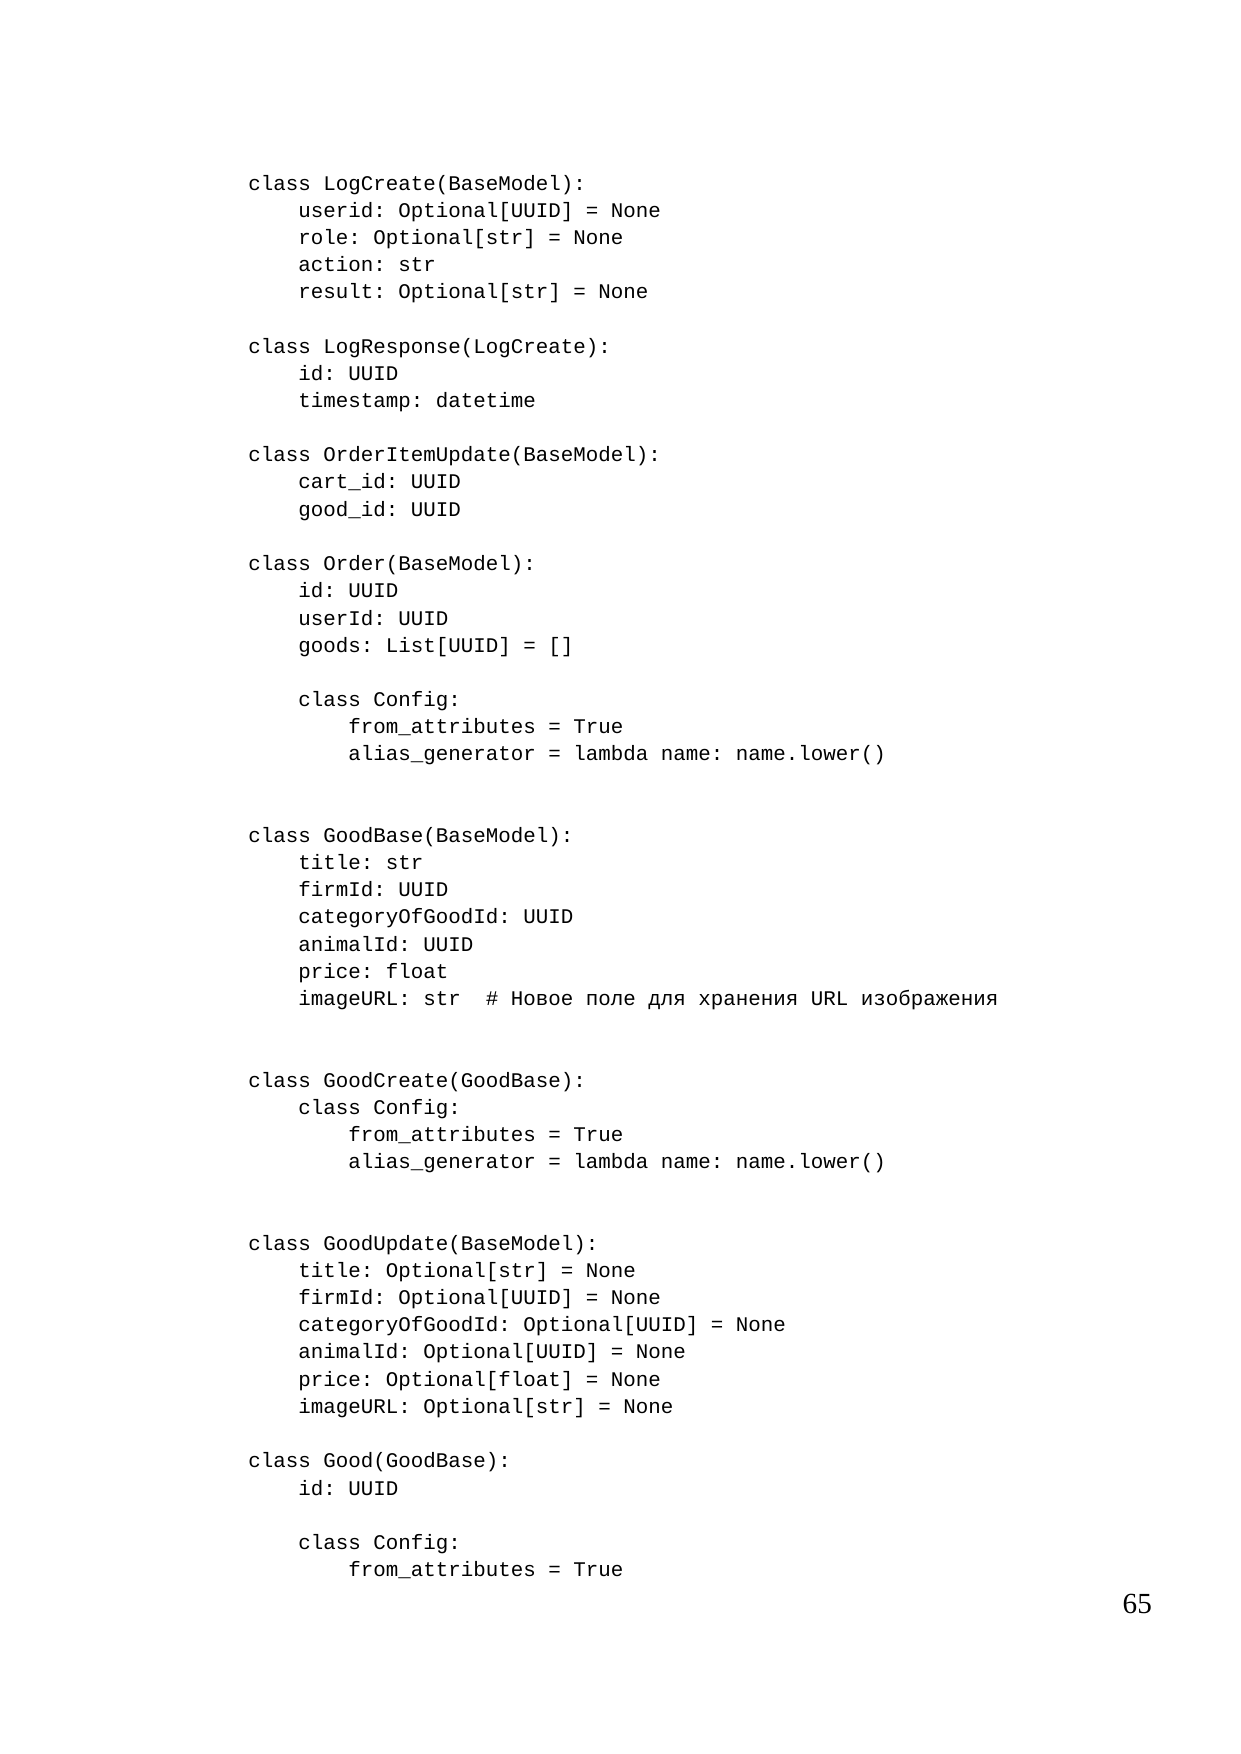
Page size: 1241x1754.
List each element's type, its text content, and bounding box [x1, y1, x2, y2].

text userid: Optional[UUID] = None [177, 200, 1152, 223]
text price: float [177, 961, 1152, 984]
text role: Optional[str] = None [177, 227, 1152, 251]
text goods: List[UUID] = [] [177, 635, 1152, 658]
text title: str [177, 852, 1152, 876]
text categoryOfGoodId: UUID [177, 907, 1152, 930]
text timestamp: datetime [177, 390, 1152, 414]
text price: Optional[float] = None [177, 1369, 1152, 1392]
text class Config: [177, 1097, 1152, 1121]
text class Config: [177, 1532, 1152, 1556]
text class LogCreate(BaseModel): [177, 172, 1152, 196]
text animalId: UUID [177, 934, 1152, 957]
text class GoodCreate(GoodBase): [177, 1070, 1152, 1093]
text firmId: UUID [177, 879, 1152, 903]
text firmId: Optional[UUID] = None [177, 1287, 1152, 1311]
text cart_id: UUID [177, 472, 1152, 495]
text id: UUID [177, 1477, 1152, 1501]
text id: UUID [177, 363, 1152, 386]
text categoryOfGoodId: Optional[UUID] = None [177, 1314, 1152, 1338]
text class GoodUpdate(BaseModel): [177, 1233, 1152, 1256]
text userId: UUID [177, 607, 1152, 631]
text result: Optional[str] = None [177, 281, 1152, 305]
text class Config: [177, 689, 1152, 713]
text from_attributes = True [177, 716, 1152, 740]
text imageURL: str # Новое поле для хранения URL изображения [177, 988, 1152, 1012]
text class Good(GoodBase): [177, 1450, 1152, 1474]
text from_attributes = True [177, 1559, 1152, 1583]
text id: UUID [177, 580, 1152, 604]
text class LogResponse(LogCreate): [177, 336, 1152, 359]
text good_id: UUID [177, 499, 1152, 522]
text alias_generator = lambda name: name.lower() [177, 1151, 1152, 1175]
text action: str [177, 254, 1152, 278]
text from_attributes = True [177, 1124, 1152, 1148]
text title: Optional[str] = None [177, 1260, 1152, 1284]
text imageURL: Optional[str] = None [177, 1396, 1152, 1419]
text class Order(BaseModel): [177, 553, 1152, 577]
text animalId: Optional[UUID] = None [177, 1342, 1152, 1365]
text class GoodBase(BaseModel): [177, 825, 1152, 849]
text class OrderItemUpdate(BaseModel): [177, 444, 1152, 468]
text alias_generator = lambda name: name.lower() [177, 743, 1152, 767]
